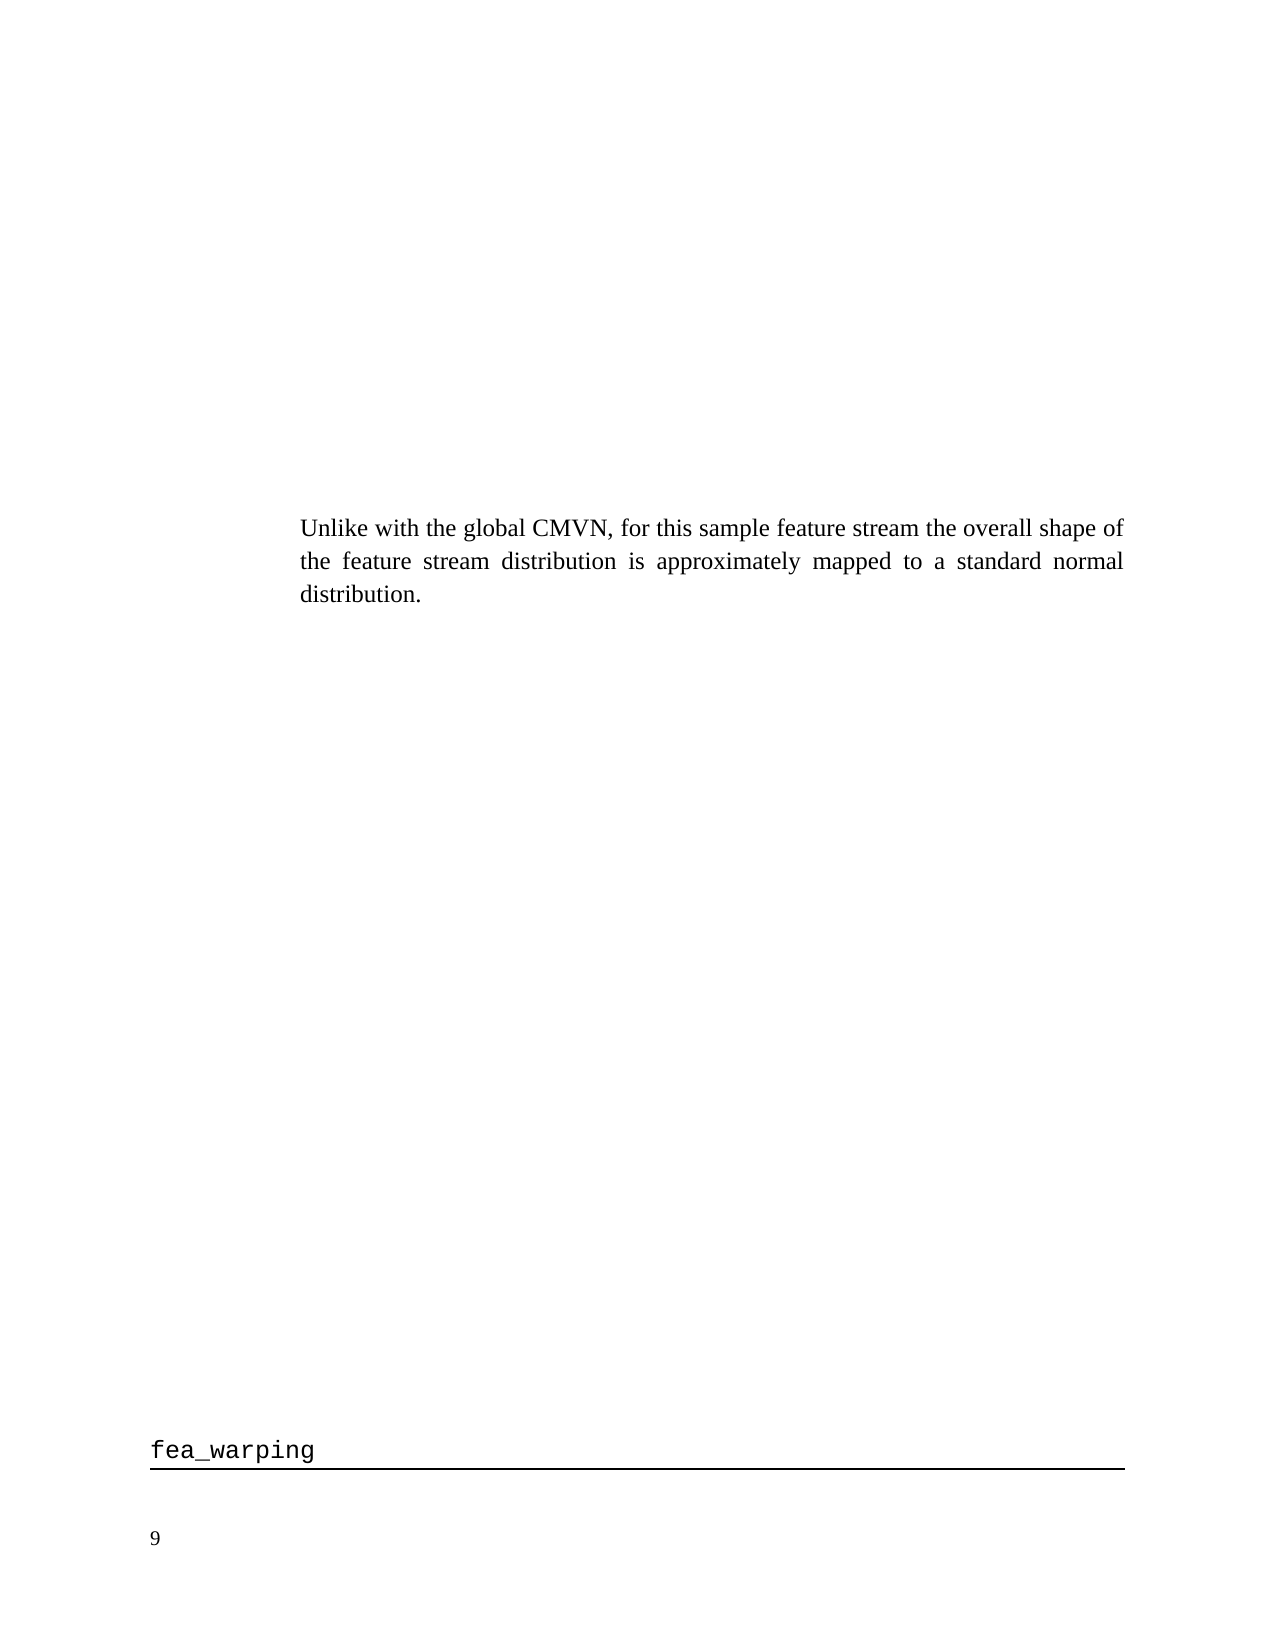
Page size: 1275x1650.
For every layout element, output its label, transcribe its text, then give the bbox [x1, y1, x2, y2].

text fea_warping [150, 1438, 1125, 1468]
text Unlike with the global CMVN, for this sample feature stream the overall shape of the feature stream distribution is approximately mapped to a standard normal distribution. [300, 513, 1125, 608]
